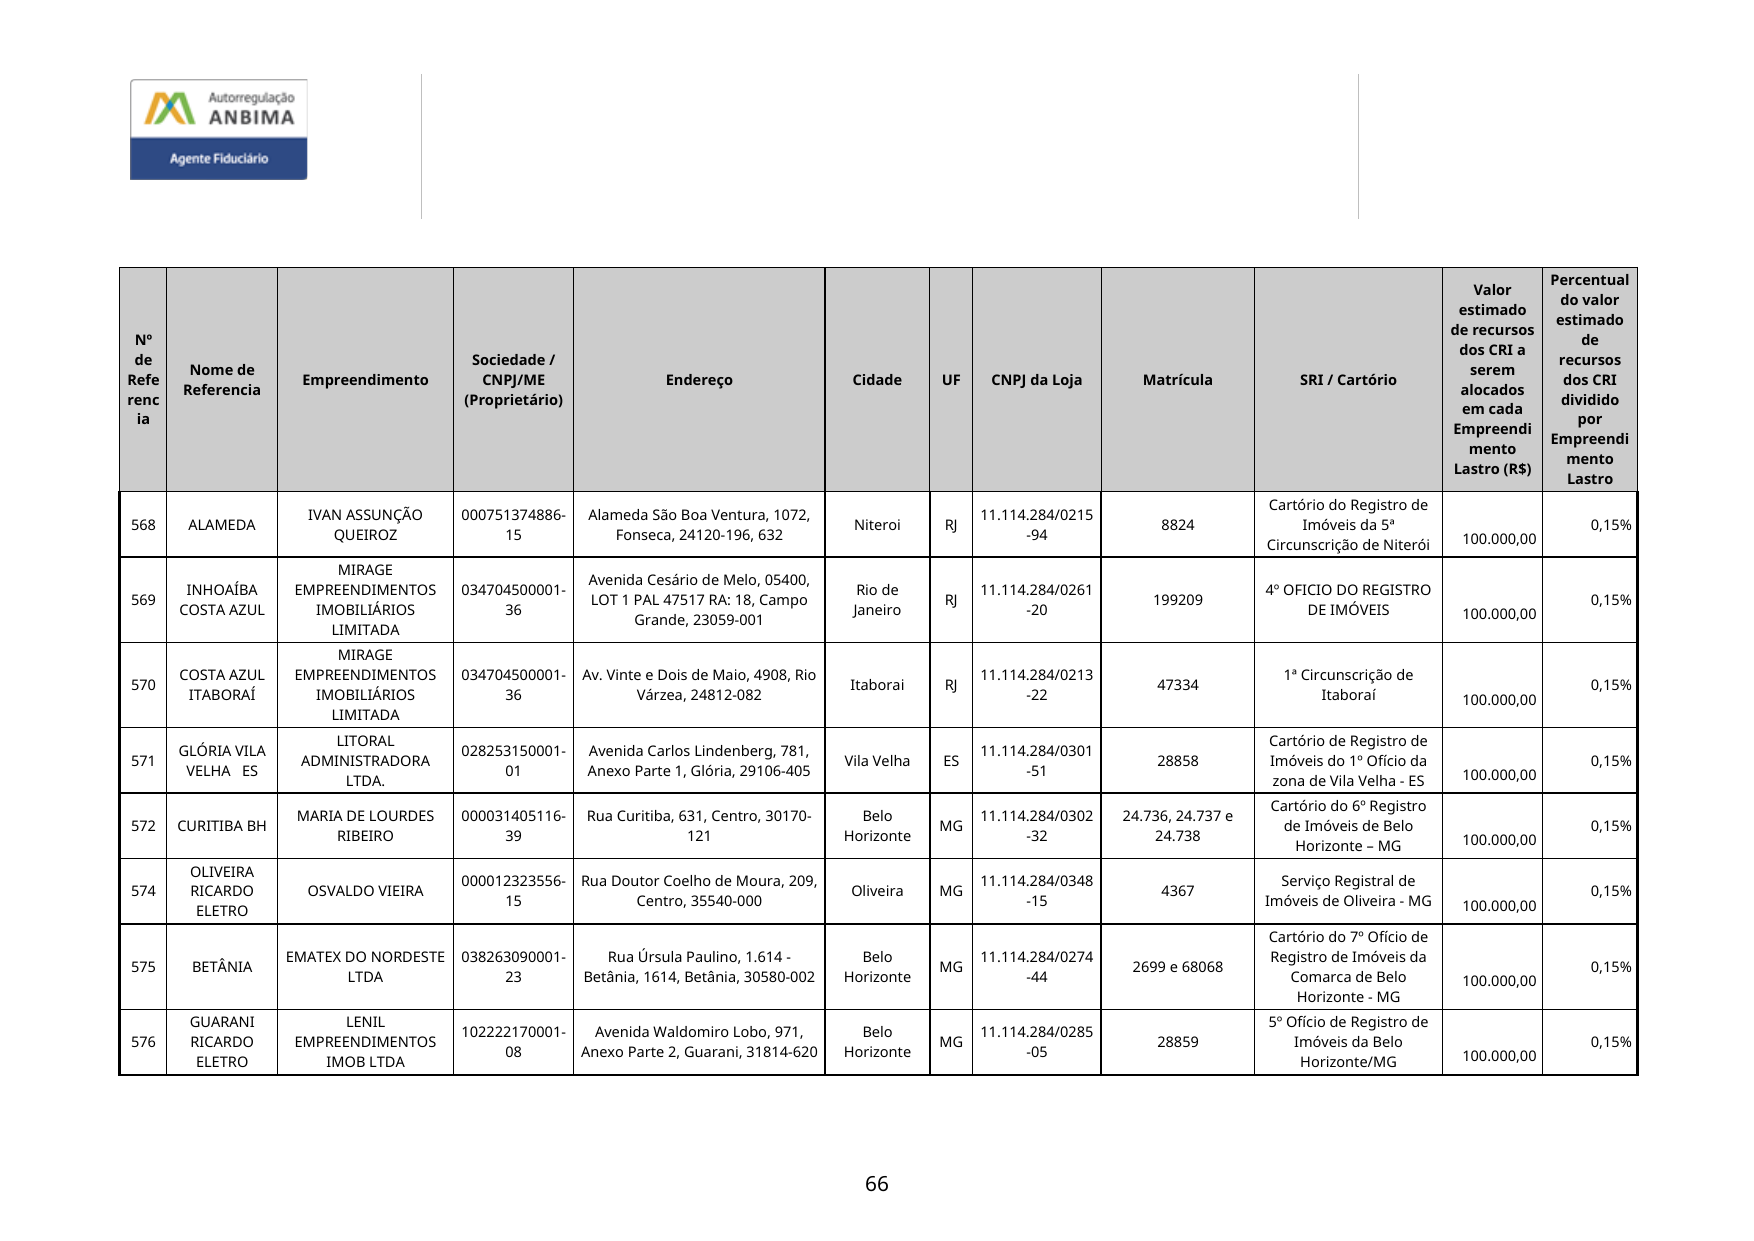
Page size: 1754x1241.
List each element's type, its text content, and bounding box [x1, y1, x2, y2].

table_header Sociedade / CNPJ/ME (Proprietário) [454, 268, 573, 491]
table_cell 5º Ofício de Registro de Imóveis da Belo Horizonte/MG [1255, 1010, 1442, 1074]
table_cell Avenida Waldomiro Lobo, 971, Anexo Parte 2, Guarani, 31814-620 [574, 1010, 824, 1074]
table_cell MG [931, 1010, 972, 1074]
table_cell 100.000,00 [1443, 1010, 1542, 1074]
table_cell ALAMEDA [167, 492, 277, 556]
table_cell 569 [121, 558, 166, 642]
table_cell 47334 [1102, 643, 1254, 727]
table_cell 100.000,00 [1443, 794, 1542, 858]
table_cell MG [931, 859, 972, 923]
table_cell 0,15% [1543, 728, 1636, 792]
table_cell CURITIBA BH [167, 794, 277, 858]
table_cell 2699 e 68068 [1102, 925, 1254, 1008]
table_cell OSVALDO VIEIRA [278, 859, 453, 923]
table_cell MIRAGE EMPREENDIMENTOS IMOBILIÁRIOS LIMITADA [278, 558, 453, 642]
table_cell 574 [121, 859, 166, 923]
table_cell 11.114.284/0348-15 [973, 859, 1100, 923]
table_cell GLÓRIA VILA VELHA ES [167, 728, 277, 792]
table_cell Belo Horizonte [826, 925, 929, 1008]
table_cell Cartório de Registro de Imóveis do 1º Ofício da zona de Vila Velha - ES [1255, 728, 1442, 792]
table_cell 100.000,00 [1443, 558, 1542, 642]
table_cell Vila Velha [826, 728, 929, 792]
table_cell 100.000,00 [1443, 859, 1542, 923]
table_header Matrícula [1102, 268, 1254, 491]
table_cell Cartório do Registro de Imóveis da 5ª Circunscrição de Niterói [1255, 492, 1442, 556]
table_header Valor estimado de recursos dos CRI a serem alocados em cada Empreendimento Lastro (R$) [1443, 268, 1542, 491]
table_cell 100.000,00 [1443, 728, 1542, 792]
table_header Empreendimento [278, 268, 453, 491]
table_cell 11.114.284/0274-44 [973, 925, 1100, 1008]
table_cell 100.000,00 [1443, 492, 1542, 556]
table_cell 11.114.284/0261-20 [973, 558, 1100, 642]
table_cell RJ [931, 558, 972, 642]
table_cell 034704500001-36 [454, 643, 573, 727]
table_cell BETÂNIA [167, 925, 277, 1008]
table_cell 034704500001-36 [454, 558, 573, 642]
table_cell Rua Úrsula Paulino, 1.614 - Betânia, 1614, Betânia, 30580-002 [574, 925, 824, 1008]
table_cell 11.114.284/0301-51 [973, 728, 1100, 792]
table_cell MIRAGE EMPREENDIMENTOS IMOBILIÁRIOS LIMITADA [278, 643, 453, 727]
table_cell 0,15% [1543, 794, 1636, 858]
table_cell 11.114.284/0213-22 [973, 643, 1100, 727]
table_cell Cartório do 7º Ofício de Registro de Imóveis da Comarca de Belo Horizonte - MG [1255, 925, 1442, 1008]
table_cell 028253150001-01 [454, 728, 573, 792]
table_cell 100.000,00 [1443, 925, 1542, 1008]
table_cell 0,15% [1543, 925, 1636, 1008]
table_cell EMATEX DO NORDESTE LTDA [278, 925, 453, 1008]
table_cell 572 [121, 794, 166, 858]
table_cell 038263090001-23 [454, 925, 573, 1008]
table_cell COSTA AZUL ITABORAÍ [167, 643, 277, 727]
table_cell 28858 [1102, 728, 1254, 792]
table_cell Oliveira [826, 859, 929, 923]
table_cell Avenida Carlos Lindenberg, 781, Anexo Parte 1, Glória, 29106-405 [574, 728, 824, 792]
table_cell 0,15% [1543, 1010, 1636, 1074]
table_header Endereço [574, 268, 824, 491]
table_cell Rio de Janeiro [826, 558, 929, 642]
table_header CNPJ da Loja [973, 268, 1101, 491]
table_cell 570 [121, 643, 166, 727]
table_cell Alameda São Boa Ventura, 1072, Fonseca, 24120-196, 632 [574, 492, 824, 556]
table_cell RJ [931, 492, 972, 556]
table_cell 0,15% [1543, 859, 1636, 923]
table_cell RJ [931, 643, 972, 727]
table_cell 0,15% [1543, 643, 1636, 727]
table_cell 575 [121, 925, 166, 1008]
table_cell 576 [121, 1010, 166, 1074]
table_cell Avenida Cesário de Melo, 05400, LOT 1 PAL 47517 RA: 18, Campo Grande, 23059-001 [574, 558, 824, 642]
table_cell 568 [121, 492, 166, 556]
table_cell Cartório do 6º Registro de Imóveis de Belo Horizonte – MG [1255, 794, 1442, 858]
table_cell 571 [121, 728, 166, 792]
table_cell 4º OFICIO DO REGISTRO DE IMÓVEIS [1255, 558, 1442, 642]
table_cell 000012323556-15 [454, 859, 573, 923]
table_cell 100.000,00 [1443, 643, 1542, 727]
table_header Nome de Referencia [167, 268, 277, 491]
table_cell 11.114.284/0215-94 [973, 492, 1100, 556]
table_cell MG [931, 794, 972, 858]
table_cell MG [931, 925, 972, 1008]
table_cell Belo Horizonte [826, 794, 929, 858]
table_cell Av. Vinte e Dois de Maio, 4908, Rio Várzea, 24812-082 [574, 643, 824, 727]
table_cell 8824 [1102, 492, 1254, 556]
table_cell IVAN ASSUNÇÃO QUEIROZ [278, 492, 453, 556]
table_cell 000751374886-15 [454, 492, 573, 556]
table_cell 1ª Circunscrição de Itaboraí [1255, 643, 1442, 727]
table_cell GUARANI RICARDO ELETRO [167, 1010, 277, 1074]
table_header Cidade [826, 268, 929, 491]
table_cell LENIL EMPREENDIMENTOS IMOB LTDA [278, 1010, 453, 1074]
table_cell 0,15% [1543, 492, 1636, 556]
table_cell 102222170001-08 [454, 1010, 573, 1074]
table_cell Rua Doutor Coelho de Moura, 209, Centro, 35540-000 [574, 859, 824, 923]
table_cell MARIA DE LOURDES RIBEIRO [278, 794, 453, 858]
table_header UF [930, 268, 972, 491]
table_cell Itaborai [826, 643, 929, 727]
table_header SRI / Cartório [1255, 268, 1442, 491]
table_cell 0,15% [1543, 558, 1636, 642]
table_cell Rua Curitiba, 631, Centro, 30170-121 [574, 794, 824, 858]
table_cell Serviço Registral de Imóveis de Oliveira - MG [1255, 859, 1442, 923]
table_cell 000031405116-39 [454, 794, 573, 858]
table_cell ES [931, 728, 972, 792]
table_cell 4367 [1102, 859, 1254, 923]
table_cell INHOAÍBA COSTA AZUL [167, 558, 277, 642]
table_header Percentual do valor estimado de recursos dos CRI dividido por Empreendimento Lastro [1543, 268, 1637, 491]
table_cell LITORAL ADMINISTRADORA LTDA. [278, 728, 453, 792]
table_cell OLIVEIRA RICARDO ELETRO [167, 859, 277, 923]
table_cell 11.114.284/0302-32 [973, 794, 1100, 858]
table_cell 28859 [1102, 1010, 1254, 1074]
table_header Nº de Referencia [120, 268, 166, 491]
table_cell Niteroi [826, 492, 929, 556]
table_cell Belo Horizonte [826, 1010, 929, 1074]
table_cell 11.114.284/0285-05 [973, 1010, 1100, 1074]
table_cell 24.736, 24.737 e 24.738 [1102, 794, 1254, 858]
table_cell 199209 [1102, 558, 1254, 642]
